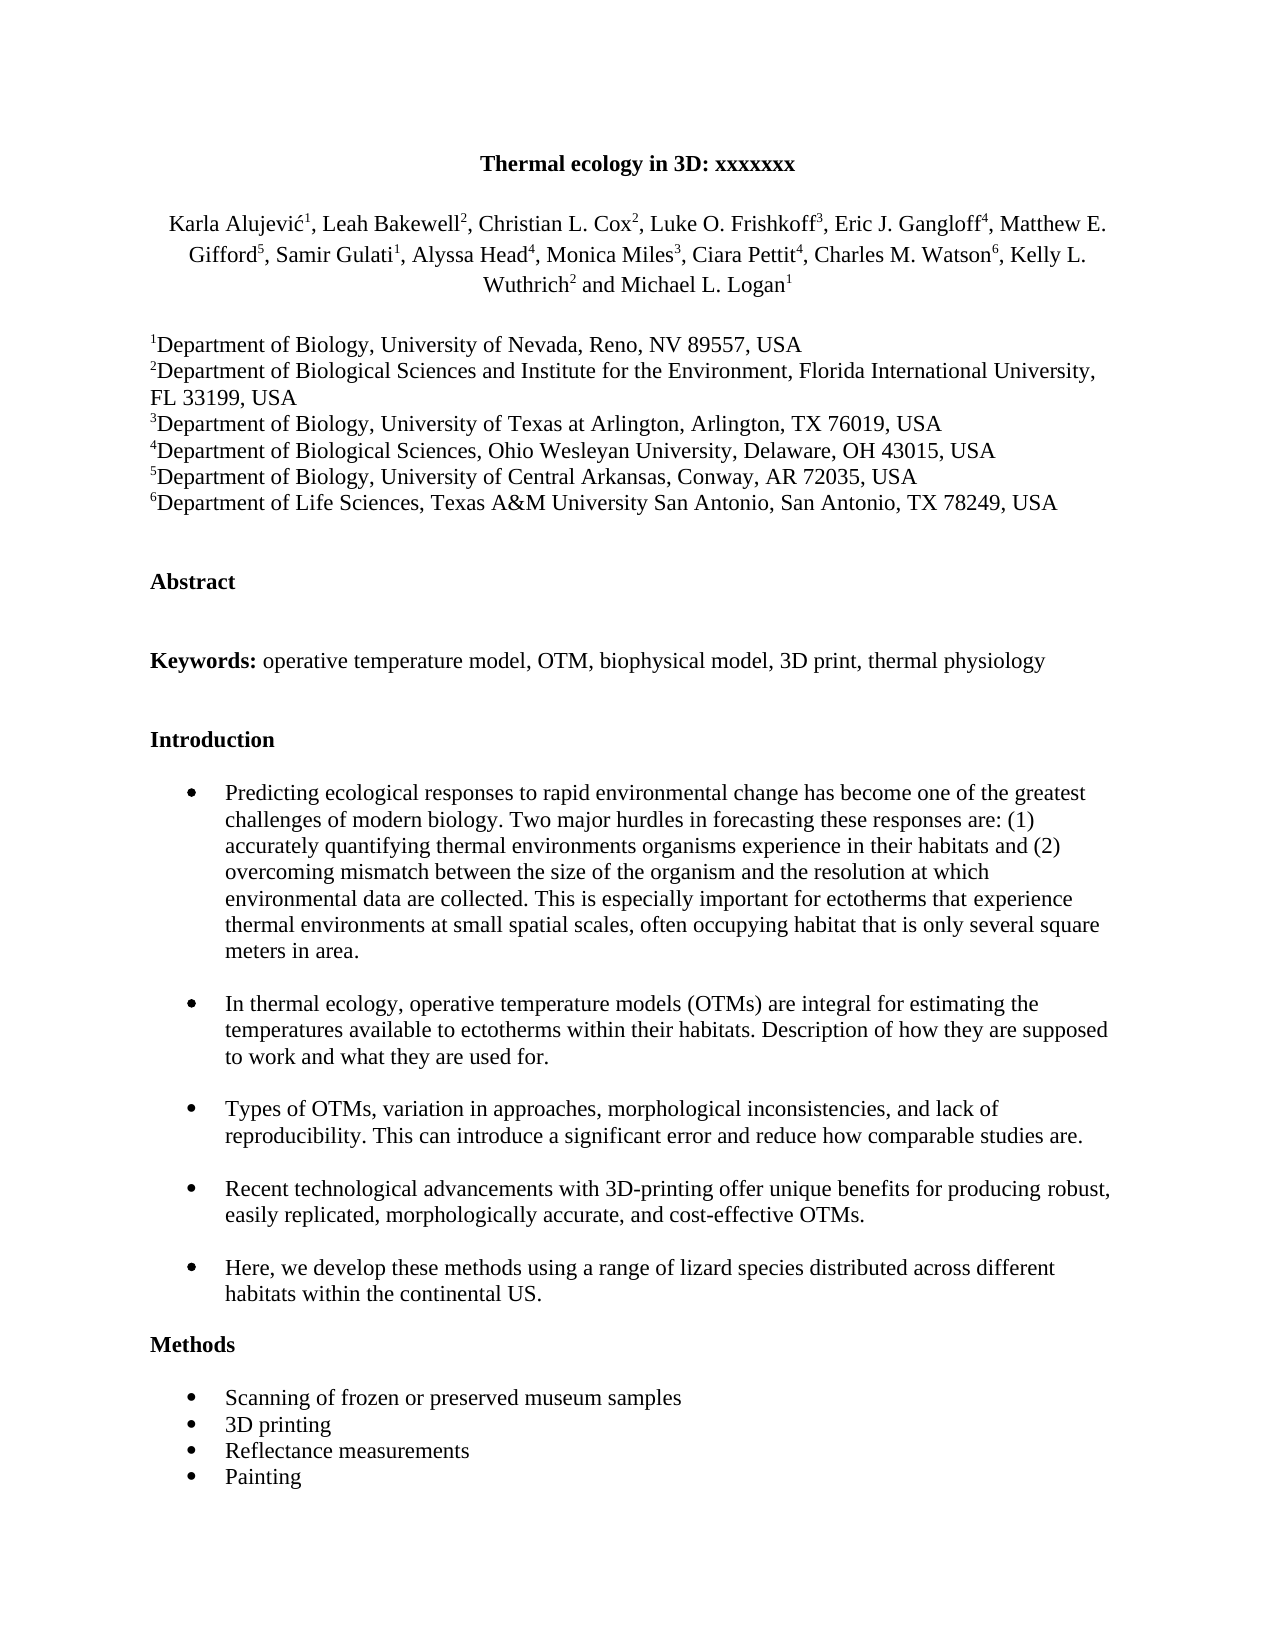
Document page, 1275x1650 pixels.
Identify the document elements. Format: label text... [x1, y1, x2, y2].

text Introduction [150, 727, 1125, 753]
list Here, we develop these methods using a range of lizard species distributed across different habitats within the continental US. [187, 1254, 1125, 1306]
list Scanning of frozen or preserved museum samples [187, 1384, 1125, 1411]
text 6Department of Life Sciences, Texas A&M University San Antonio, San Antonio, TX 78249, USA [150, 489, 1125, 516]
text 4Department of Biological Sciences, Ohio Wesleyan University, Delaware, OH 43015, USA [150, 437, 1125, 463]
text 3Department of Biology, University of Texas at Arlington, Arlington, TX 76019, USA [150, 410, 1125, 437]
list Types of OTMs, variation in approaches, morphological inconsistencies, and lack of reproducibility. This can introduce a significant error and reduce how comparable studies are. [187, 1096, 1125, 1148]
list In thermal ecology, operative temperature models (OTMs) are integral for estimating the temperatures available to ectotherms within their habitats. Description of how they are supposed to work and what they are used for. [187, 990, 1125, 1069]
text 5Department of Biology, University of Central Arkansas, Conway, AR 72035, USA [150, 463, 1125, 489]
list Painting [187, 1463, 1125, 1490]
list Recent technological advancements with 3D-printing offer unique benefits for producing robust, easily replicated, morphologically accurate, and cost-effective OTMs. [187, 1174, 1125, 1227]
text 1Department of Biology, University of Nevada, Reno, NV 89557, USA [150, 331, 1125, 358]
text 2Department of Biological Sciences and Institute for the Environment, Florida International University, FL 33199, USA [150, 358, 1125, 410]
text Abstract [150, 568, 1125, 595]
text Karla Alujević1, Leah Bakewell2, Christian L. Cox2, Luke O. Frishkoff3, Eric J. Gangloff4, Matthew E. Gifford5, Samir Gulati1, Alyssa Head4, Monica Miles3, Ciara Pettit4, Charles M. Watson6, Kelly L. Wuthrich2 and Michael L. Logan1 [150, 210, 1125, 297]
list Reflectance measurements [187, 1437, 1125, 1463]
list 3D printing [187, 1411, 1125, 1437]
text Keywords: operative temperature model, OTM, biophysical model, 3D print, thermal physiology [150, 647, 1125, 674]
text Methods [150, 1332, 1125, 1358]
list Predicting ecological responses to rapid environmental change has become one of the greatest challenges of modern biology. Two major hurdles in forecasting these responses are: (1) accurately quantifying thermal environments organisms experience in their habitats and (2) overcoming mismatch between the size of the organism and the resolution at which environmental data are collected. This is especially important for ectotherms that experience thermal environments at small spatial scales, often occupying habitat that is only several square meters in area. [187, 779, 1125, 964]
text Thermal ecology in 3D: xxxxxxx [150, 150, 1125, 176]
